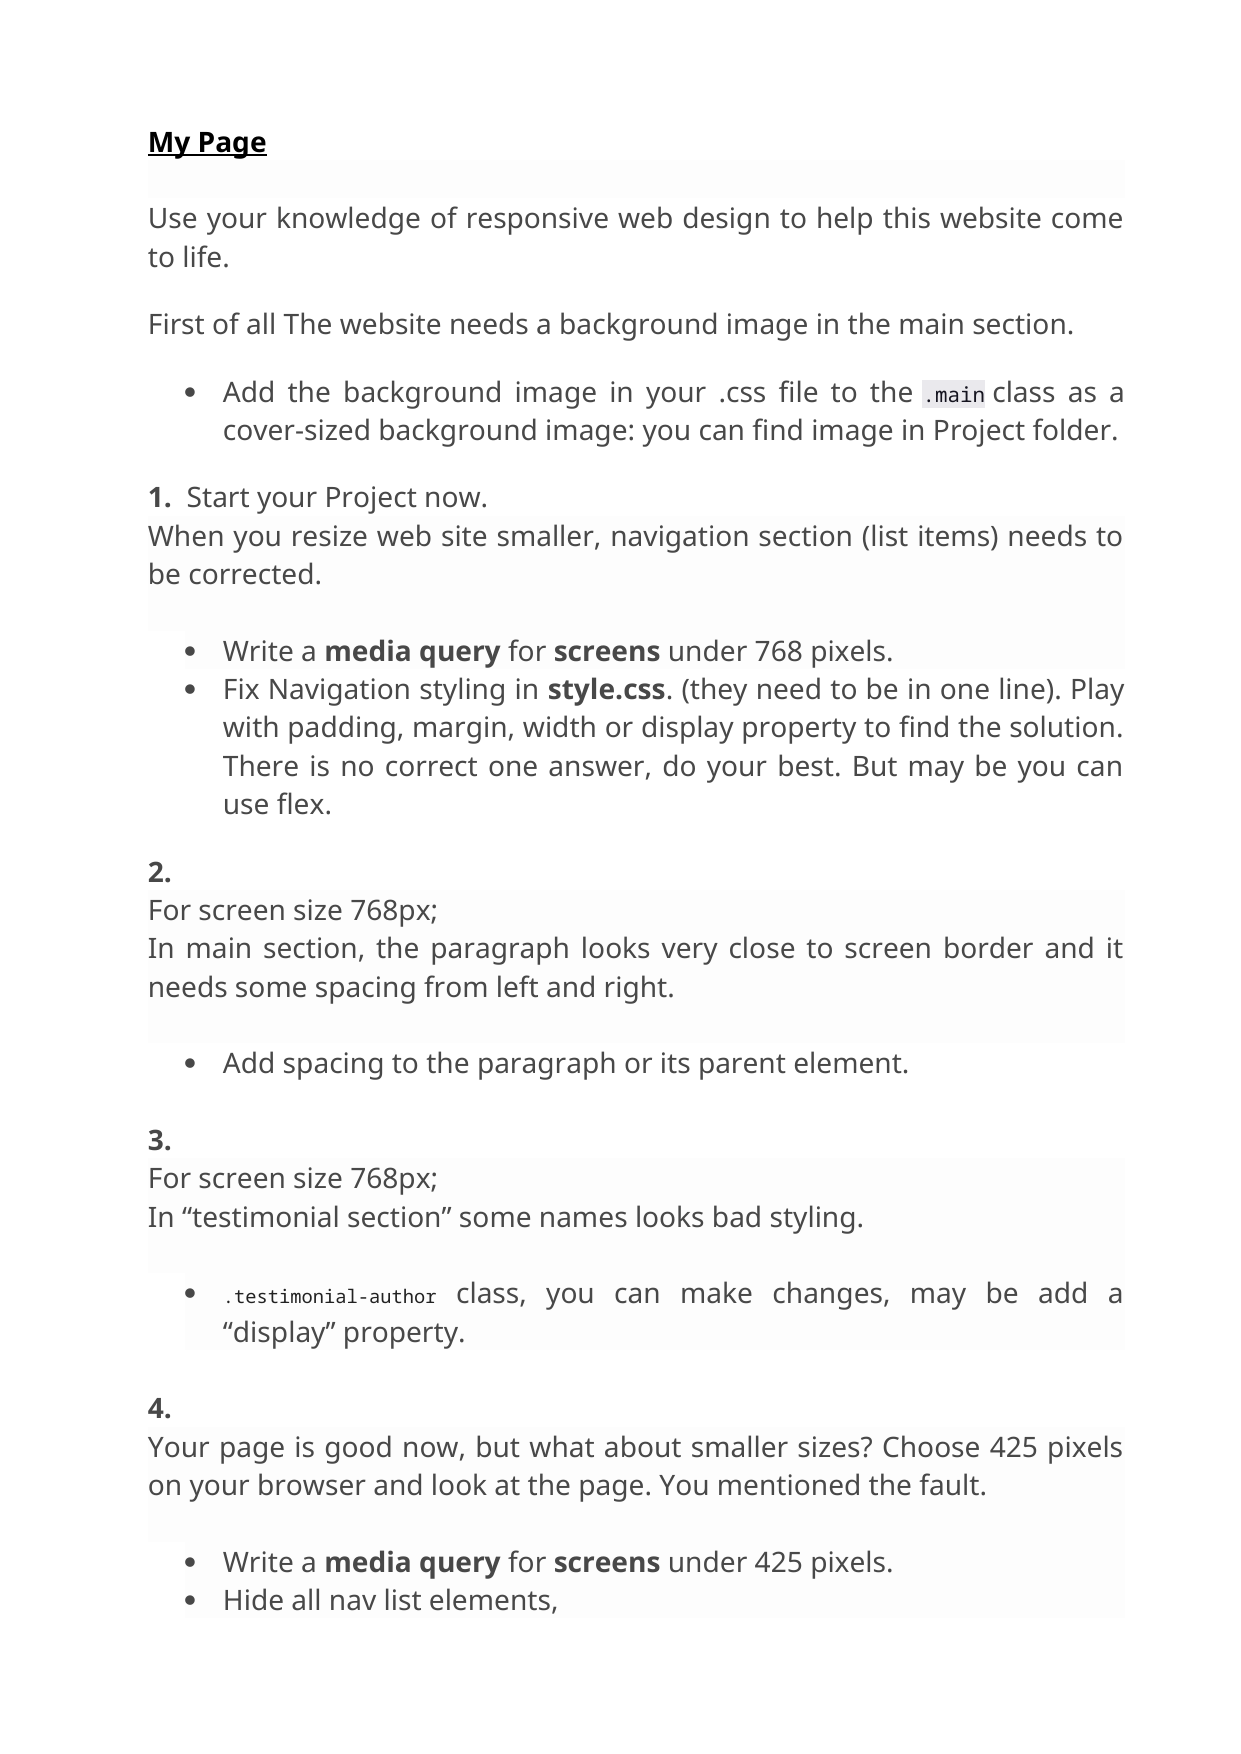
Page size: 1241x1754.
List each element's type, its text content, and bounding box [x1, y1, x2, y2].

text In “testimonial section” some names looks bad styling. [148, 1197, 1125, 1235]
list Add the background image in your .css file to the .main class as a cover-sized background image: you can find image in Project folder. [185, 372, 1125, 448]
list Hide all nav list elements, [185, 1580, 1125, 1618]
text For screen size 768px; [148, 1158, 1125, 1197]
list .testimonial-author class, you can make changes, may be add a “display” property. [185, 1273, 1125, 1350]
text 2. [148, 852, 1125, 890]
text 1. Start your Project now. [148, 478, 1125, 516]
text First of all The website needs a background image in the main section. [148, 304, 1125, 343]
text Use your knowledge of responsive web design to help this website come to life. [148, 198, 1125, 275]
text In main section, the paragraph looks very close to screen border and it needs some spacing from left and right. [148, 928, 1125, 1005]
list Add spacing to the paragraph or its parent element. [185, 1043, 1125, 1082]
text For screen size 768px; [148, 890, 1125, 928]
list Write a media query for screens under 425 pixels. [185, 1542, 1125, 1580]
text 3. [148, 1120, 1125, 1158]
list Fix Navigation styling in style.css. (they need to be in one line). Play with padding, margin, width or display property to find the solution. There is no correct one answer, do your best. But may be you can use flex. [185, 669, 1125, 823]
text 4. [148, 1388, 1125, 1427]
text My Page [148, 122, 1125, 160]
text Your page is good now, but what about smaller sizes? Choose 425 pixels on your browser and look at the page. You mentioned the fault. [148, 1427, 1125, 1503]
list Write a media query for screens under 768 pixels. [185, 631, 1125, 669]
text When you resize web site smaller, navigation section (list items) needs to be corrected. [148, 516, 1125, 593]
